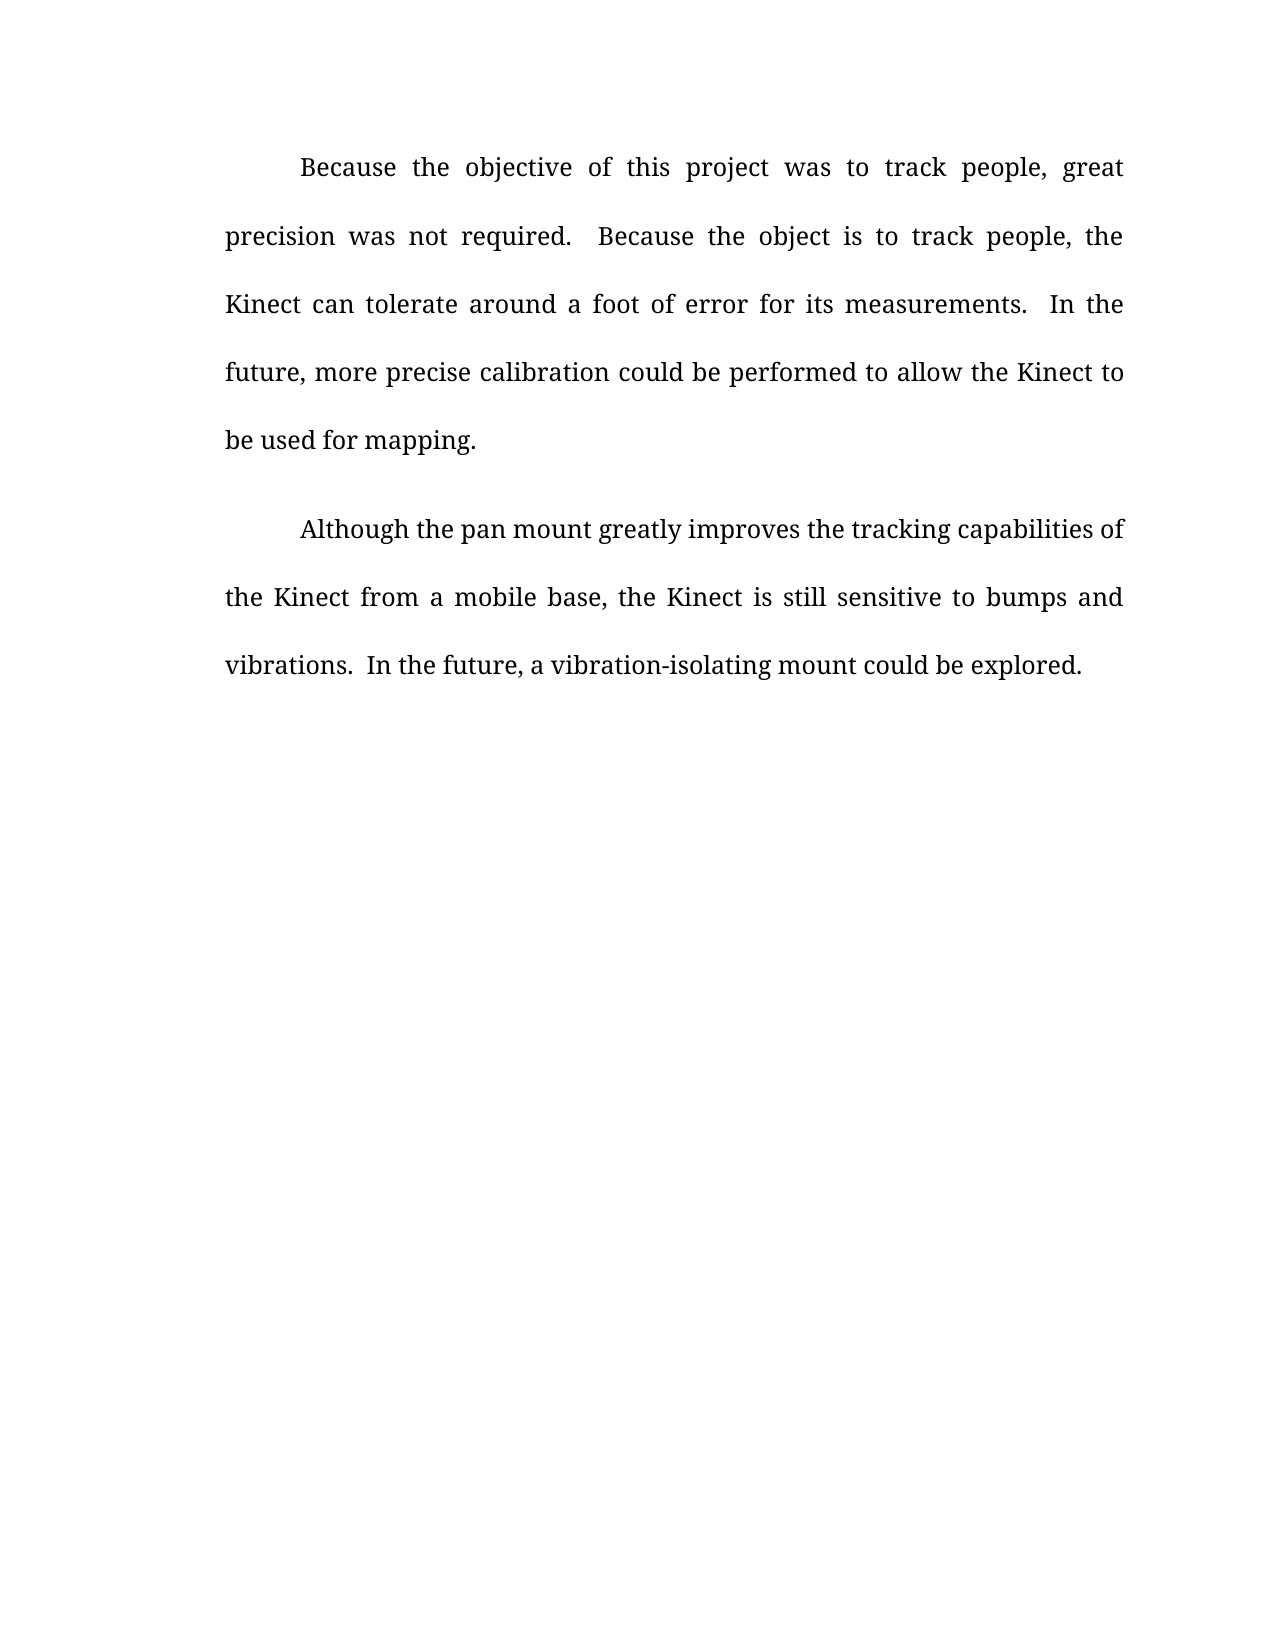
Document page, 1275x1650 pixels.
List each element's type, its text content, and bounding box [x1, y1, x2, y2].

text Although the pan mount greatly improves the tracking capabilities of the Kinect from a mobile base, the Kinect is still sensitive to bumps and vibrations. In the future, a vibration-isolating mount could be explored. [225, 511, 1125, 682]
text Because the objective of this project was to track people, great precision was not required. Because the object is to track people, the Kinect can tolerate around a foot of error for its measurements. In the future, more precise calibration could be performed to allow the Kinect to be used for mapping. [225, 150, 1125, 457]
